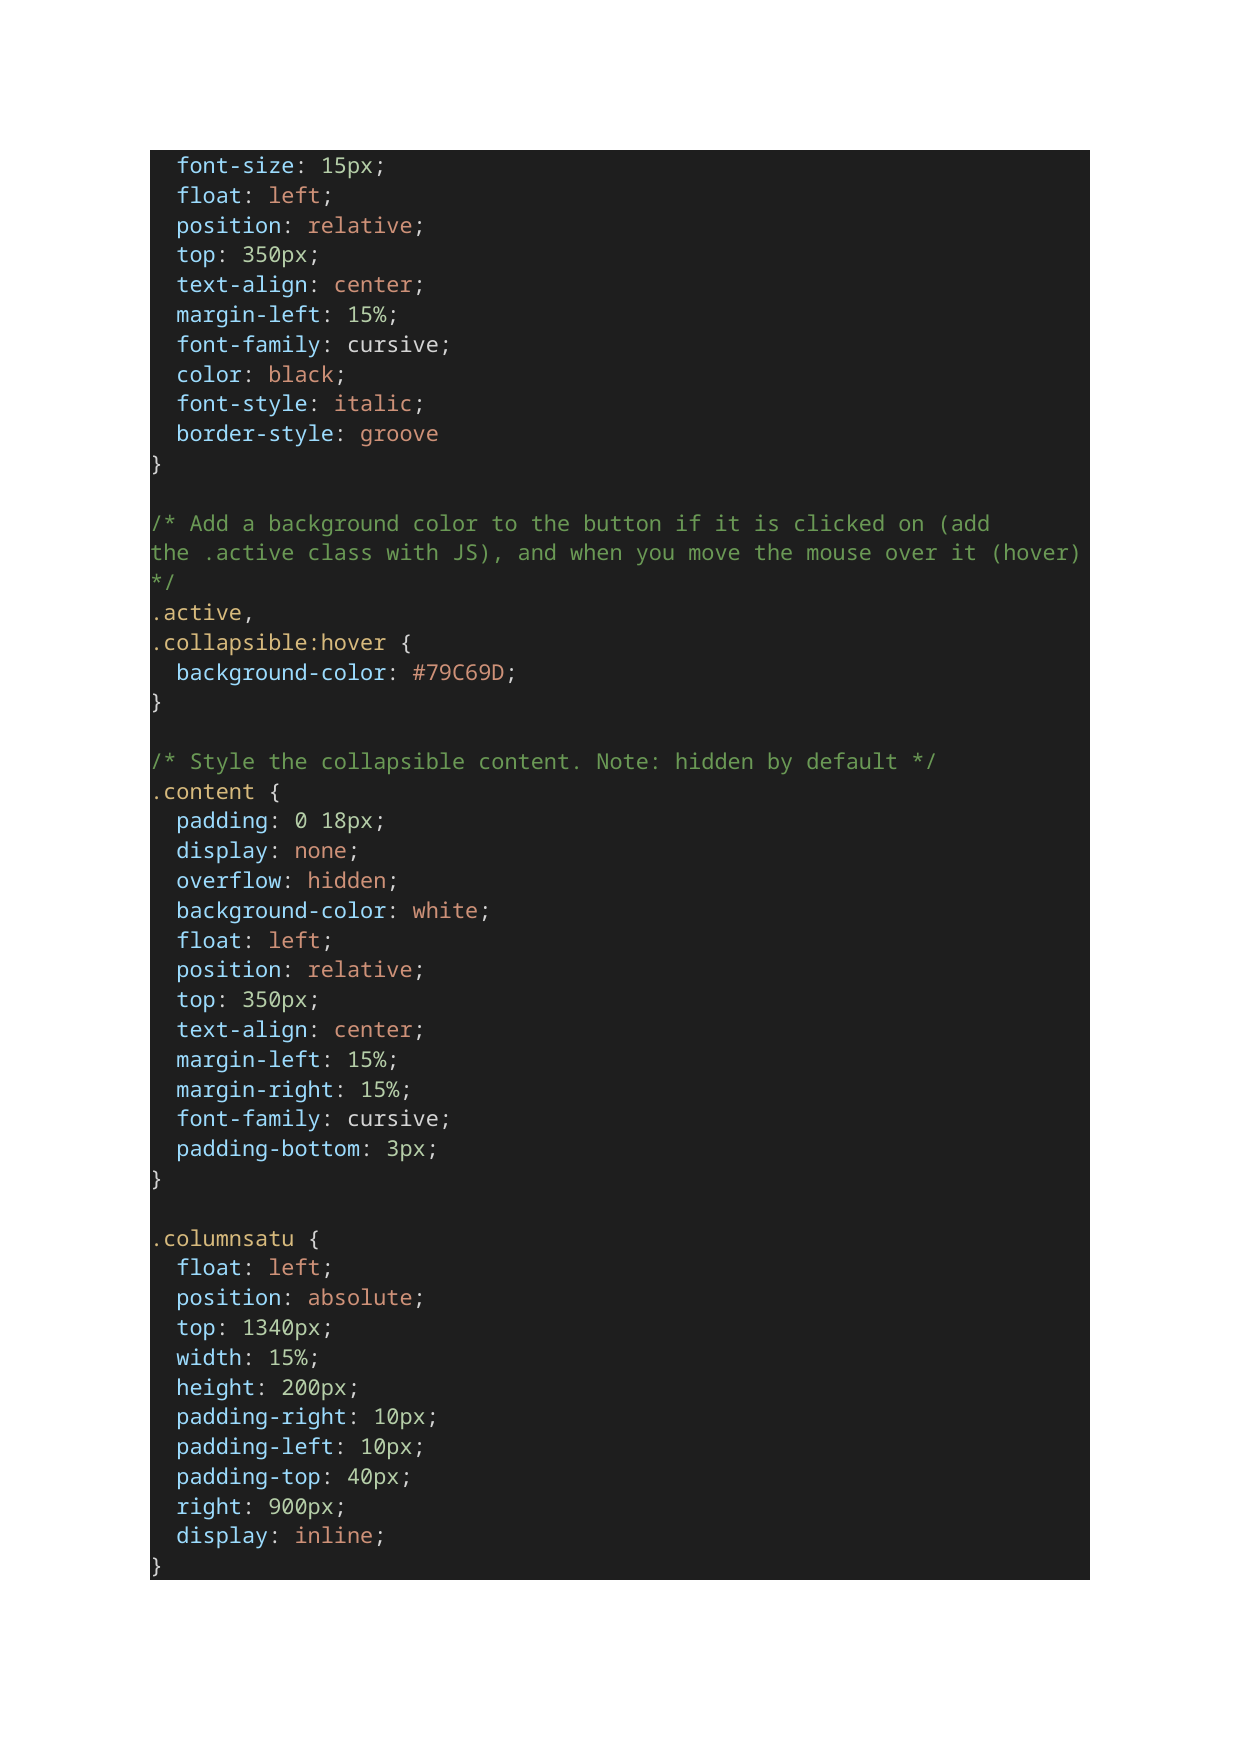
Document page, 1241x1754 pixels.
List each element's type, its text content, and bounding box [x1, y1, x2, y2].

text .active, [150, 597, 1090, 627]
text padding-right: 10px; [150, 1401, 1090, 1431]
text background-color: #79C69D; [150, 656, 1090, 686]
text padding: 0 18px; [150, 805, 1090, 835]
text padding-top: 40px; [150, 1461, 1090, 1491]
text position: relative; [150, 209, 1090, 239]
text height: 200px; [150, 1371, 1090, 1401]
text background-color: white; [150, 895, 1090, 924]
text /* Style the collapsible content. Note: hidden by default */ [150, 746, 1090, 776]
text font-family: cursive; [150, 1103, 1090, 1133]
text top: 350px; [150, 984, 1090, 1014]
text padding-left: 10px; [150, 1431, 1090, 1461]
text margin-right: 15%; [150, 1073, 1090, 1103]
text border-style: groove [150, 418, 1090, 448]
text font-family: cursive; [150, 329, 1090, 358]
text text-align: center; [150, 269, 1090, 299]
text font-style: italic; [150, 388, 1090, 418]
text margin-left: 15%; [150, 1044, 1090, 1073]
text .content { [150, 776, 1090, 805]
text float: left; [150, 1252, 1090, 1282]
text .columnsatu { [150, 1222, 1090, 1252]
text /* Add a background color to the button if it is clicked on (add the .active class with JS), and when you move the mouse over it (hover) */ [150, 507, 1090, 597]
text margin-left: 15%; [150, 299, 1090, 329]
text float: left; [150, 924, 1090, 954]
text font-size: 15px; [150, 150, 1090, 180]
text .collapsible:hover { [150, 627, 1090, 656]
text display: none; [150, 835, 1090, 865]
text right: 900px; [150, 1491, 1090, 1520]
text position: relative; [150, 954, 1090, 984]
text padding-bottom: 3px; [150, 1133, 1090, 1163]
text overflow: hidden; [150, 865, 1090, 895]
text } [150, 686, 1090, 716]
text text-align: center; [150, 1014, 1090, 1044]
text top: 1340px; [150, 1312, 1090, 1342]
text } [150, 1163, 1090, 1193]
text } [150, 448, 1090, 478]
text top: 350px; [150, 239, 1090, 269]
text } [150, 1550, 1090, 1580]
text position: absolute; [150, 1282, 1090, 1312]
text color: black; [150, 358, 1090, 388]
text width: 15%; [150, 1342, 1090, 1371]
text display: inline; [150, 1520, 1090, 1550]
text float: left; [150, 180, 1090, 209]
